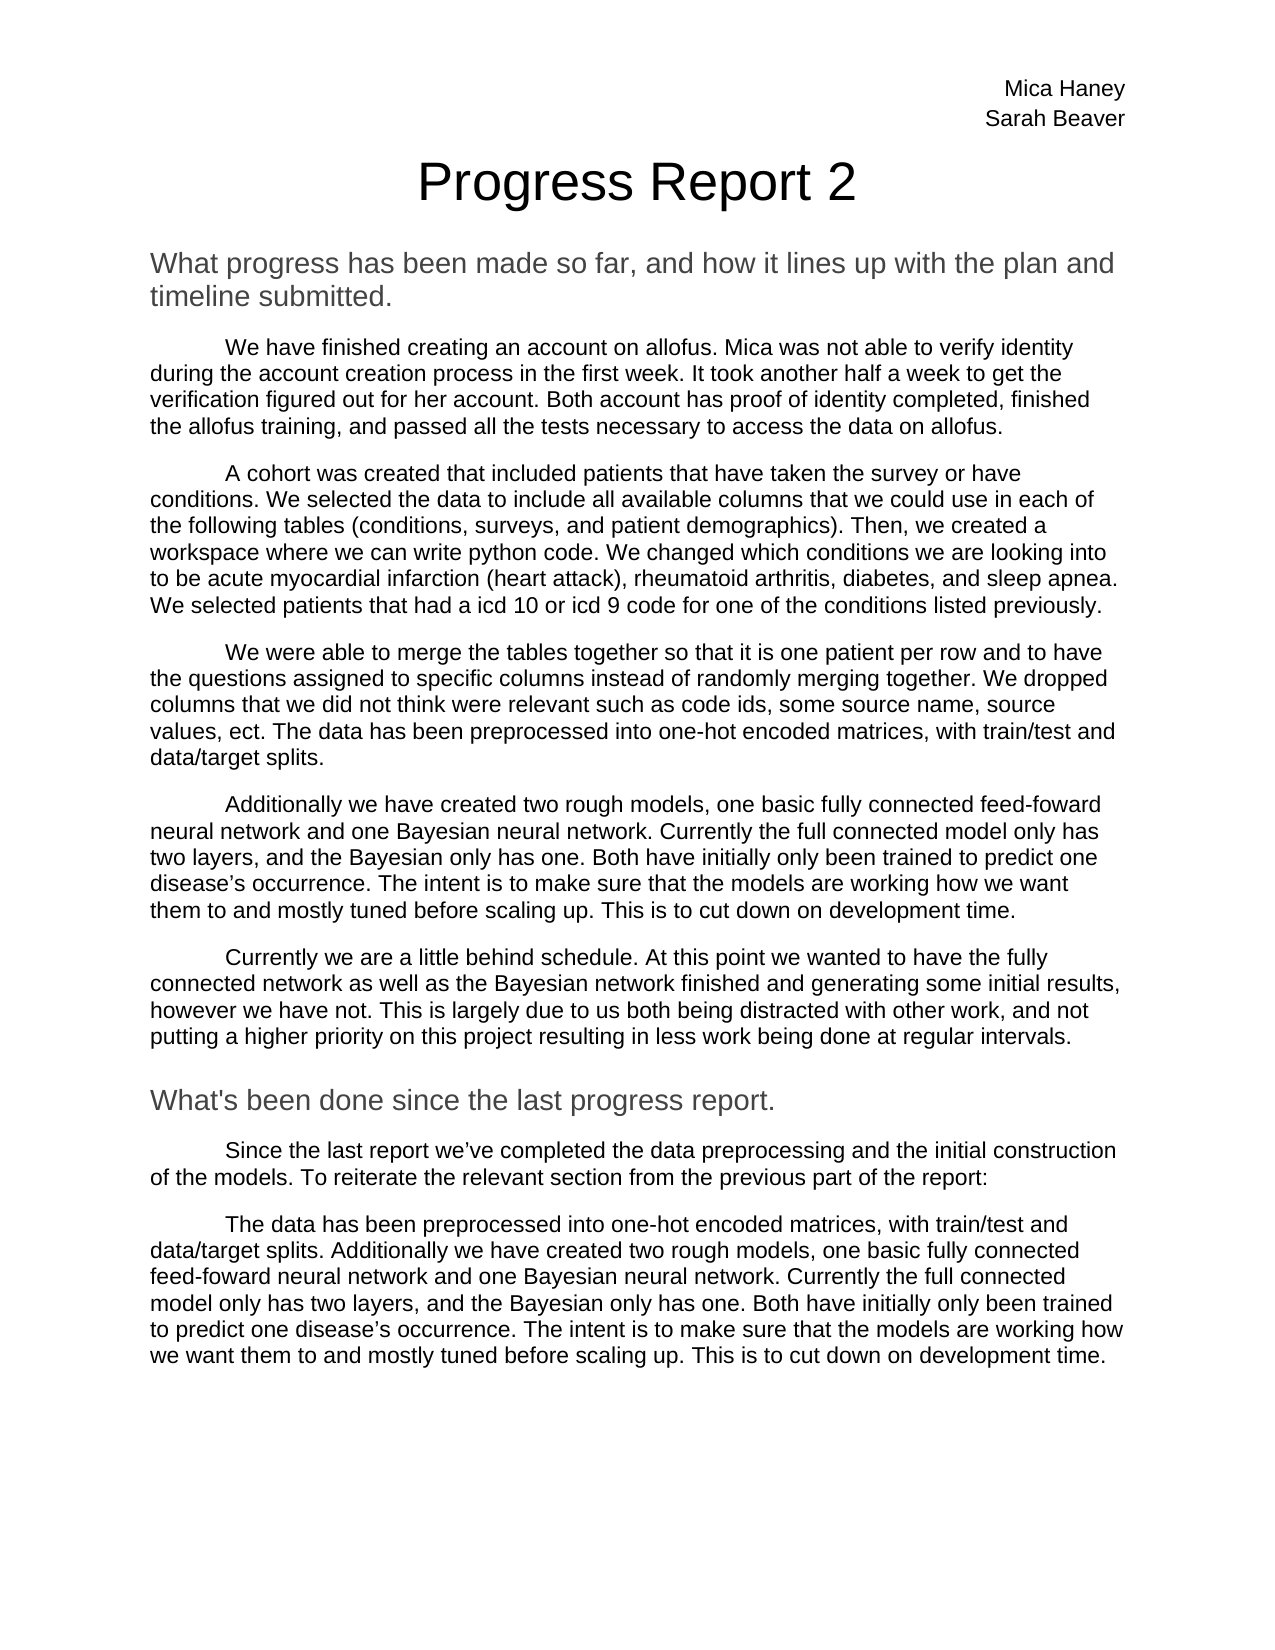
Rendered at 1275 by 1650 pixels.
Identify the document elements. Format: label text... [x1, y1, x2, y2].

text Currently we are a little behind schedule. At this point we wanted to have the fully connected network as well as the Bayesian network finished and generating some initial results, however we have not. This is largely due to us both being distracted with other work, and not putting a higher priority on this project resulting in less work being done at regular intervals. [150, 944, 1125, 1049]
text A cohort was created that included patients that have taken the survey or have conditions. We selected the data to include all available columns that we could use in each of the following tables (conditions, surveys, and patient demographics). Then, we created a workspace where we can write python code. We changed which conditions we are looking into to be acute myocardial infarction (heart attack), rheumatoid arthritis, diabetes, and sleep apnea. We selected patients that had a icd 10 or icd 9 code for one of the conditions listed previously. [150, 460, 1125, 618]
text The data has been preprocessed into one-hot encoded matrices, with train/test and data/target splits. Additionally we have created two rough models, one basic fully connected feed-foward neural network and one Bayesian neural network. Currently the full connected model only has two layers, and the Bayesian only has one. Both have initially only been trained to predict one disease’s occurrence. The intent is to make sure that the models are working how we want them to and mostly tuned before scaling up. This is to cut down on development time. [150, 1211, 1125, 1369]
title Progress Report 2 [150, 150, 1125, 212]
subtitle What progress has been made so far, and how it lines up with the plan and timeline submitted. [150, 246, 1125, 313]
text We have finished creating an account on allofus. Mica was not able to verify identity during the account creation process in the first week. It took another half a week to get the verification figured out for her account. Both account has proof of identity completed, finished the allofus training, and passed all the tests necessary to access the data on allofus. [150, 333, 1125, 439]
subtitle What's been done since the last progress report. [150, 1083, 1125, 1116]
text Since the last report we’ve completed the data preprocessing and the initial construction of the models. To reiterate the relevant section from the previous part of the report: [150, 1137, 1125, 1190]
text Additionally we have created two rough models, one basic fully connected feed-foward neural network and one Bayesian neural network. Currently the full connected model only has two layers, and the Bayesian only has one. Both have initially only been trained to predict one disease’s occurrence. The intent is to make sure that the models are working how we want them to and mostly tuned before scaling up. This is to cut down on development time. [150, 791, 1125, 923]
text We were able to merge the tables together so that it is one patient per row and to have the questions assigned to specific columns instead of randomly merging together. We dropped columns that we did not think were relevant such as code ids, some source name, source values, ect. The data has been preprocessed into one-hot encoded matrices, with train/test and data/target splits. [150, 639, 1125, 771]
